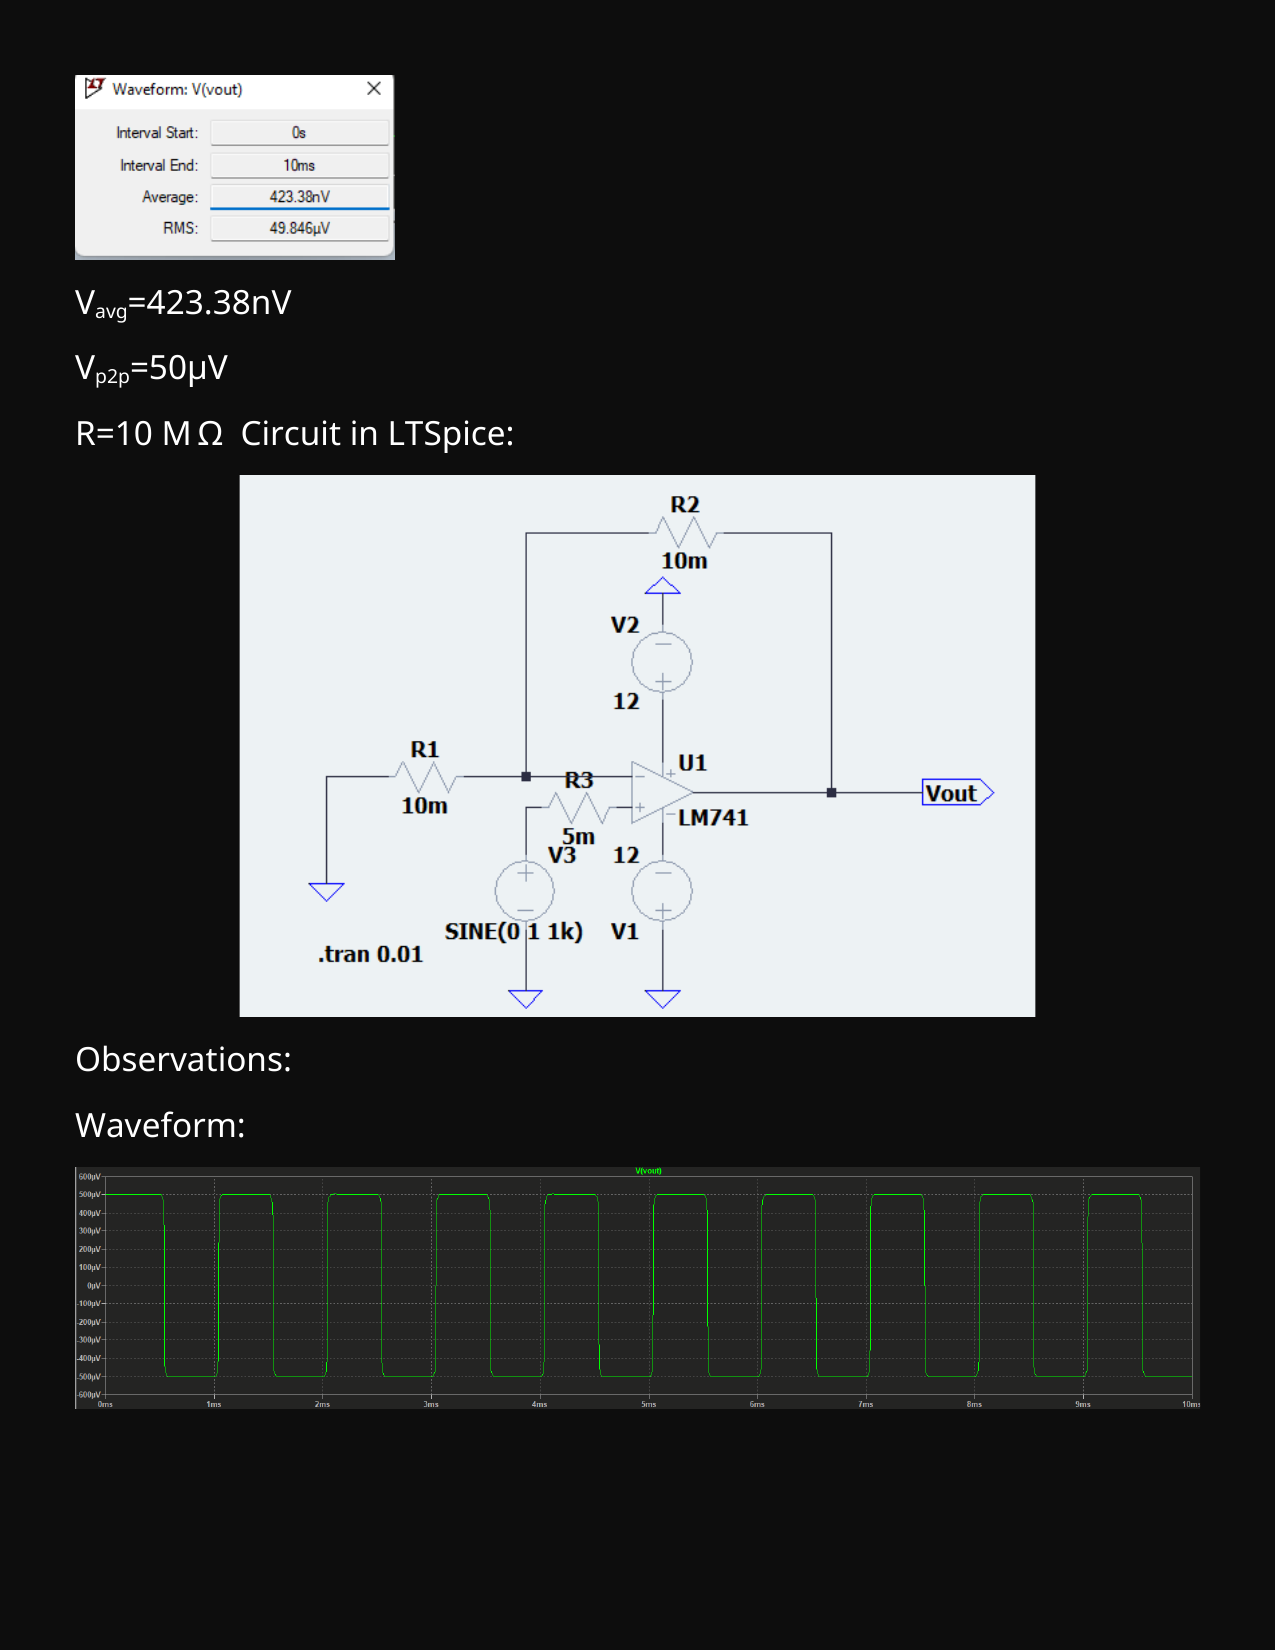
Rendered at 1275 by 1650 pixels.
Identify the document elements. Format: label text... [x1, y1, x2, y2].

text R=10 M Ω Circuit in LTSpice: [75, 410, 1200, 455]
text Observations: [75, 1036, 1200, 1081]
picture [75, 75, 395, 260]
text Waveform: [75, 1101, 1200, 1147]
picture [75, 1167, 1200, 1409]
picture [239, 475, 1036, 1017]
text Vavg=423.38nV [75, 278, 1200, 324]
text Vp2p=50µV [75, 344, 1200, 389]
